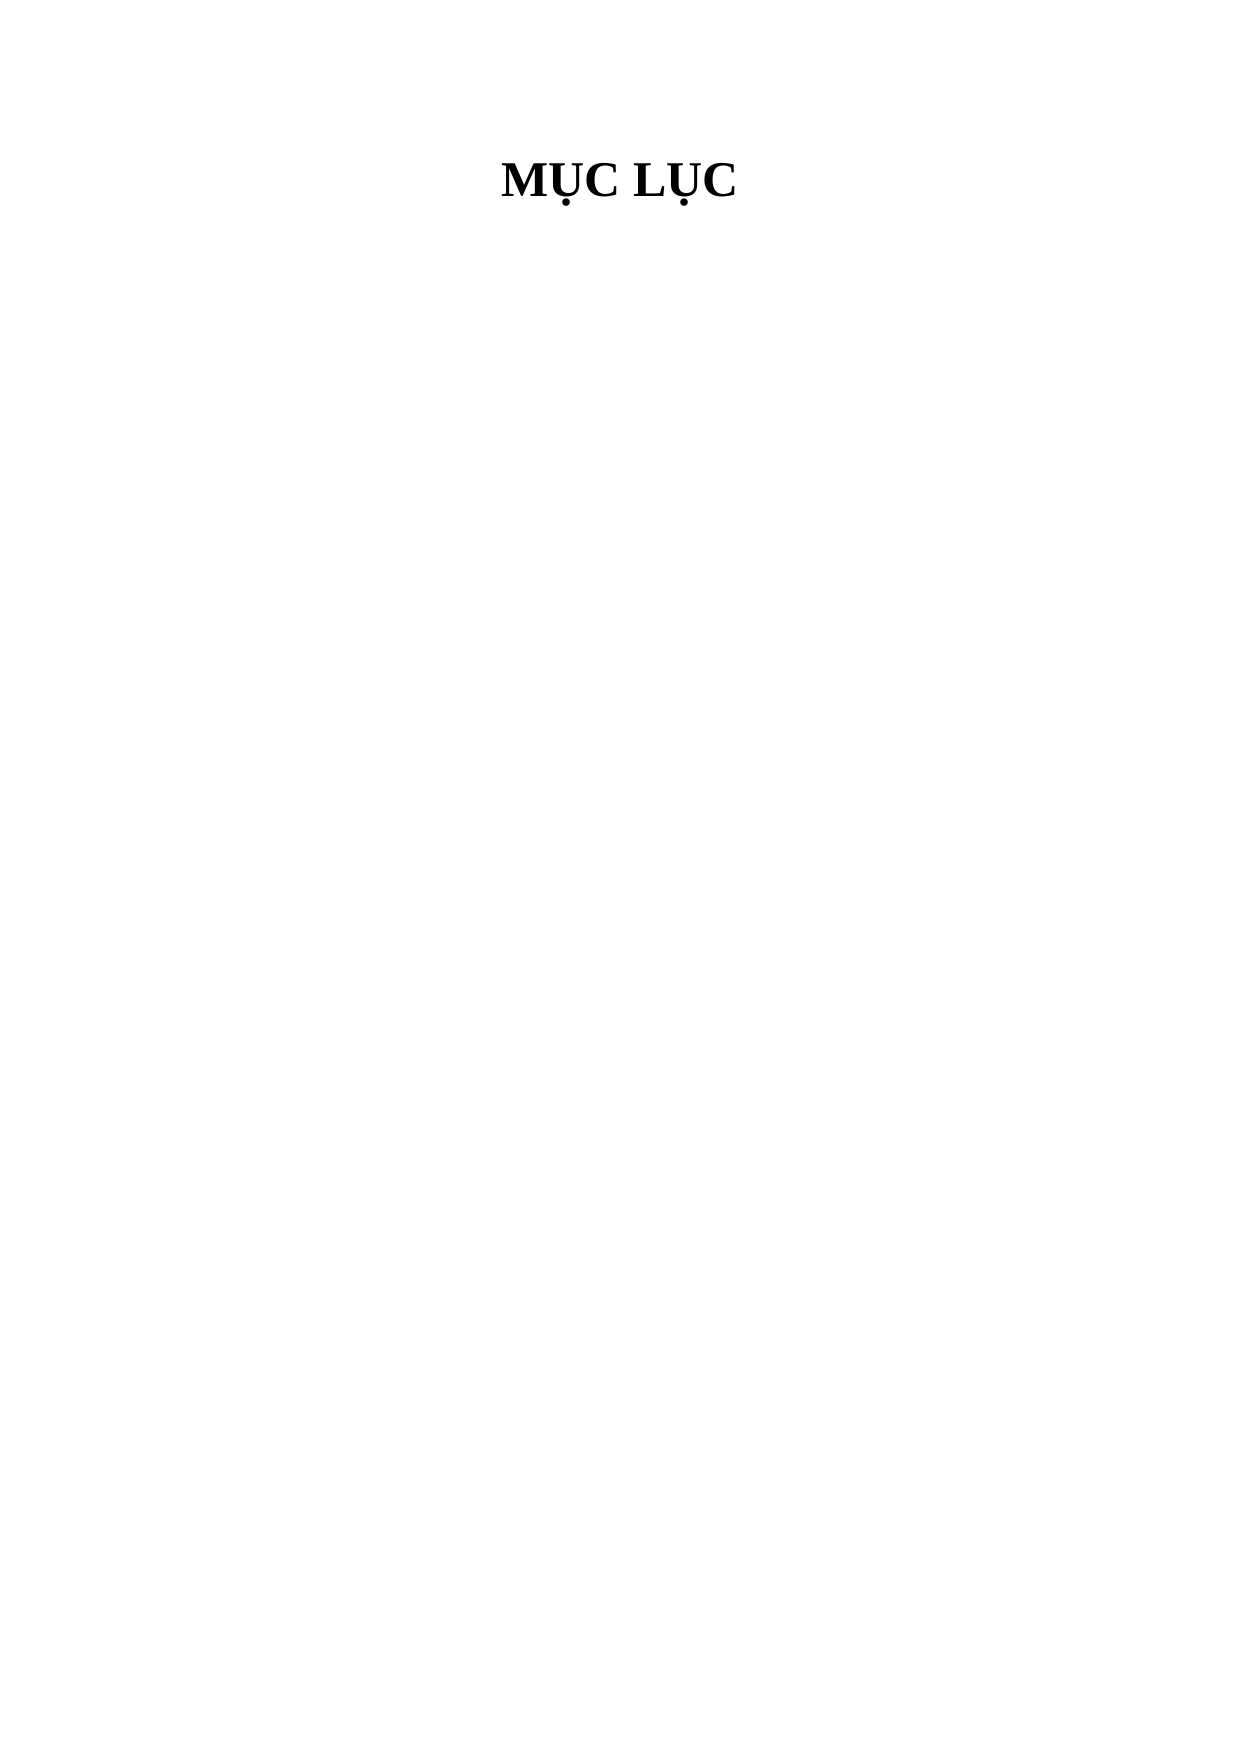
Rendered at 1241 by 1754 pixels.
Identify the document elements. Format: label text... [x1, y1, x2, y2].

text MỤC LỤC [187, 150, 1053, 207]
